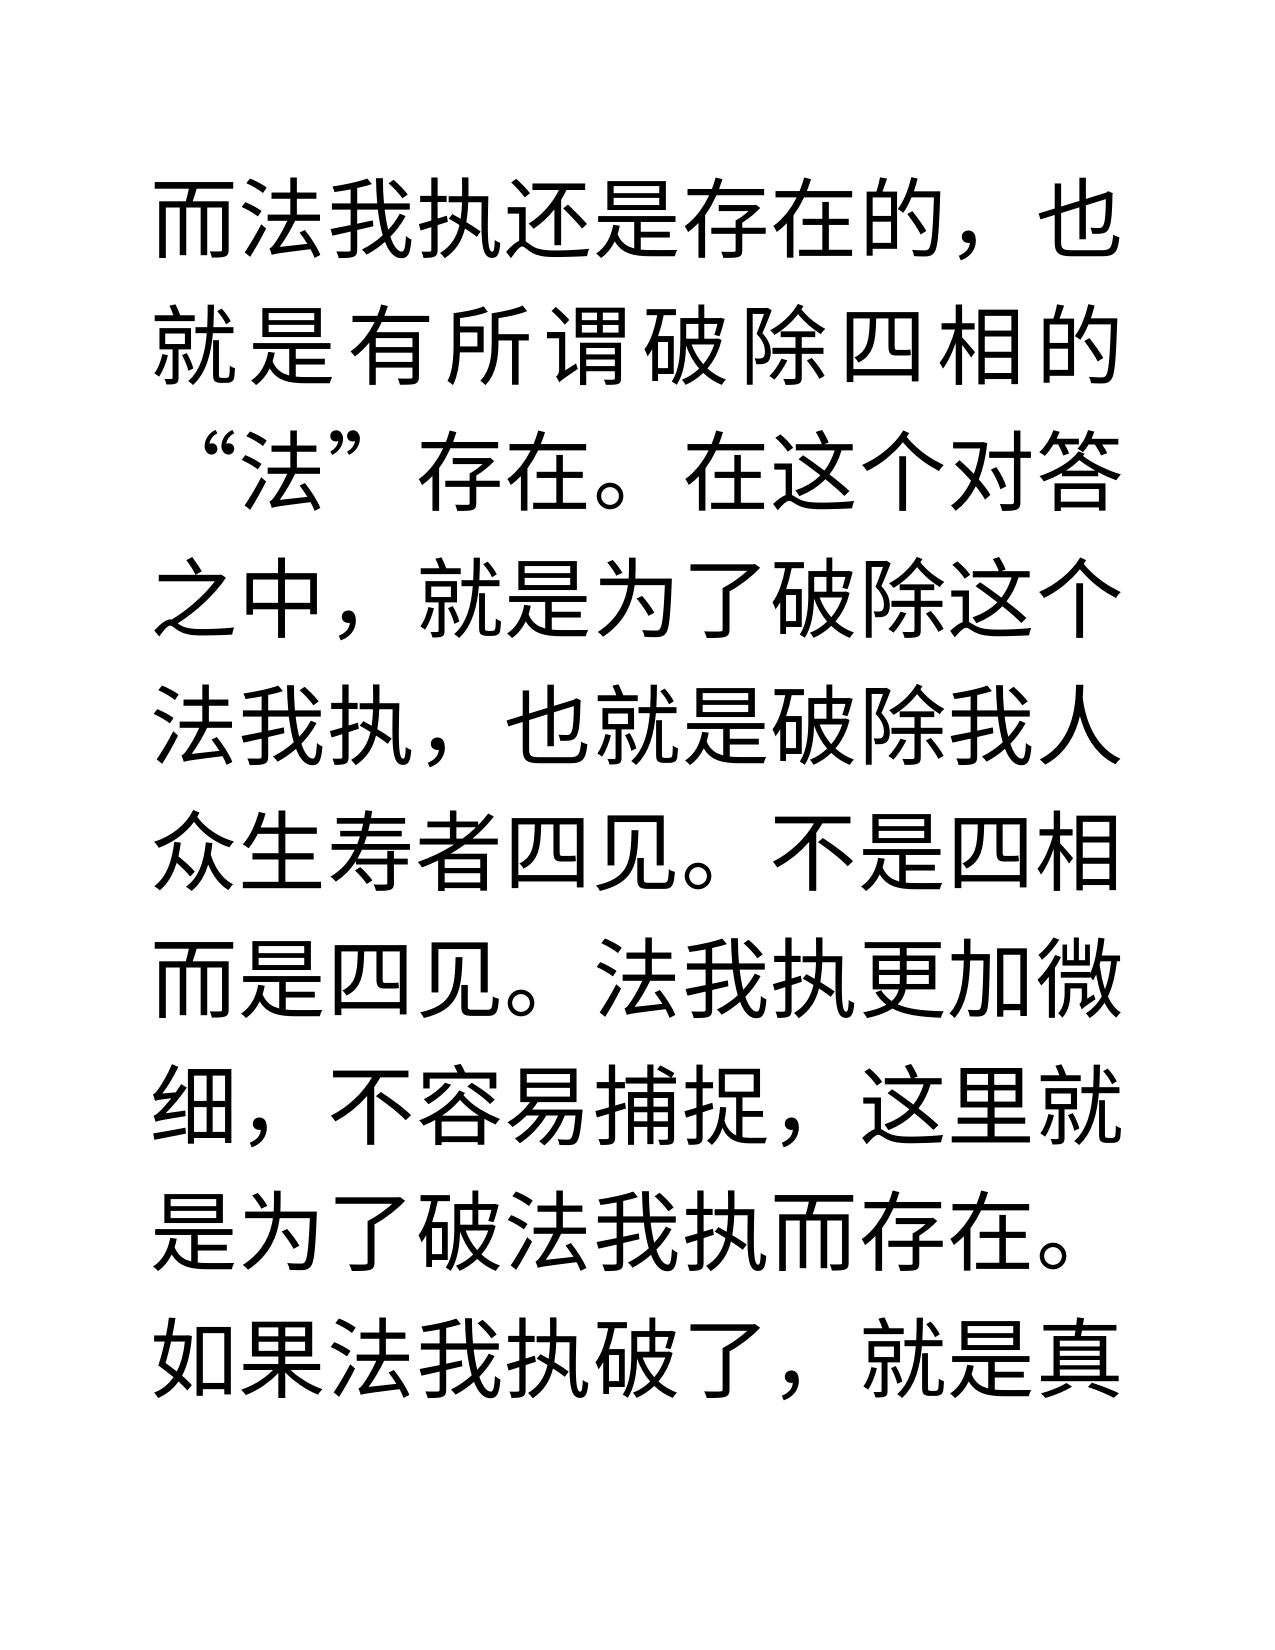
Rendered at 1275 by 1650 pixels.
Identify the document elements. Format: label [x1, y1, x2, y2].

text [150, 150, 1125, 1417]
